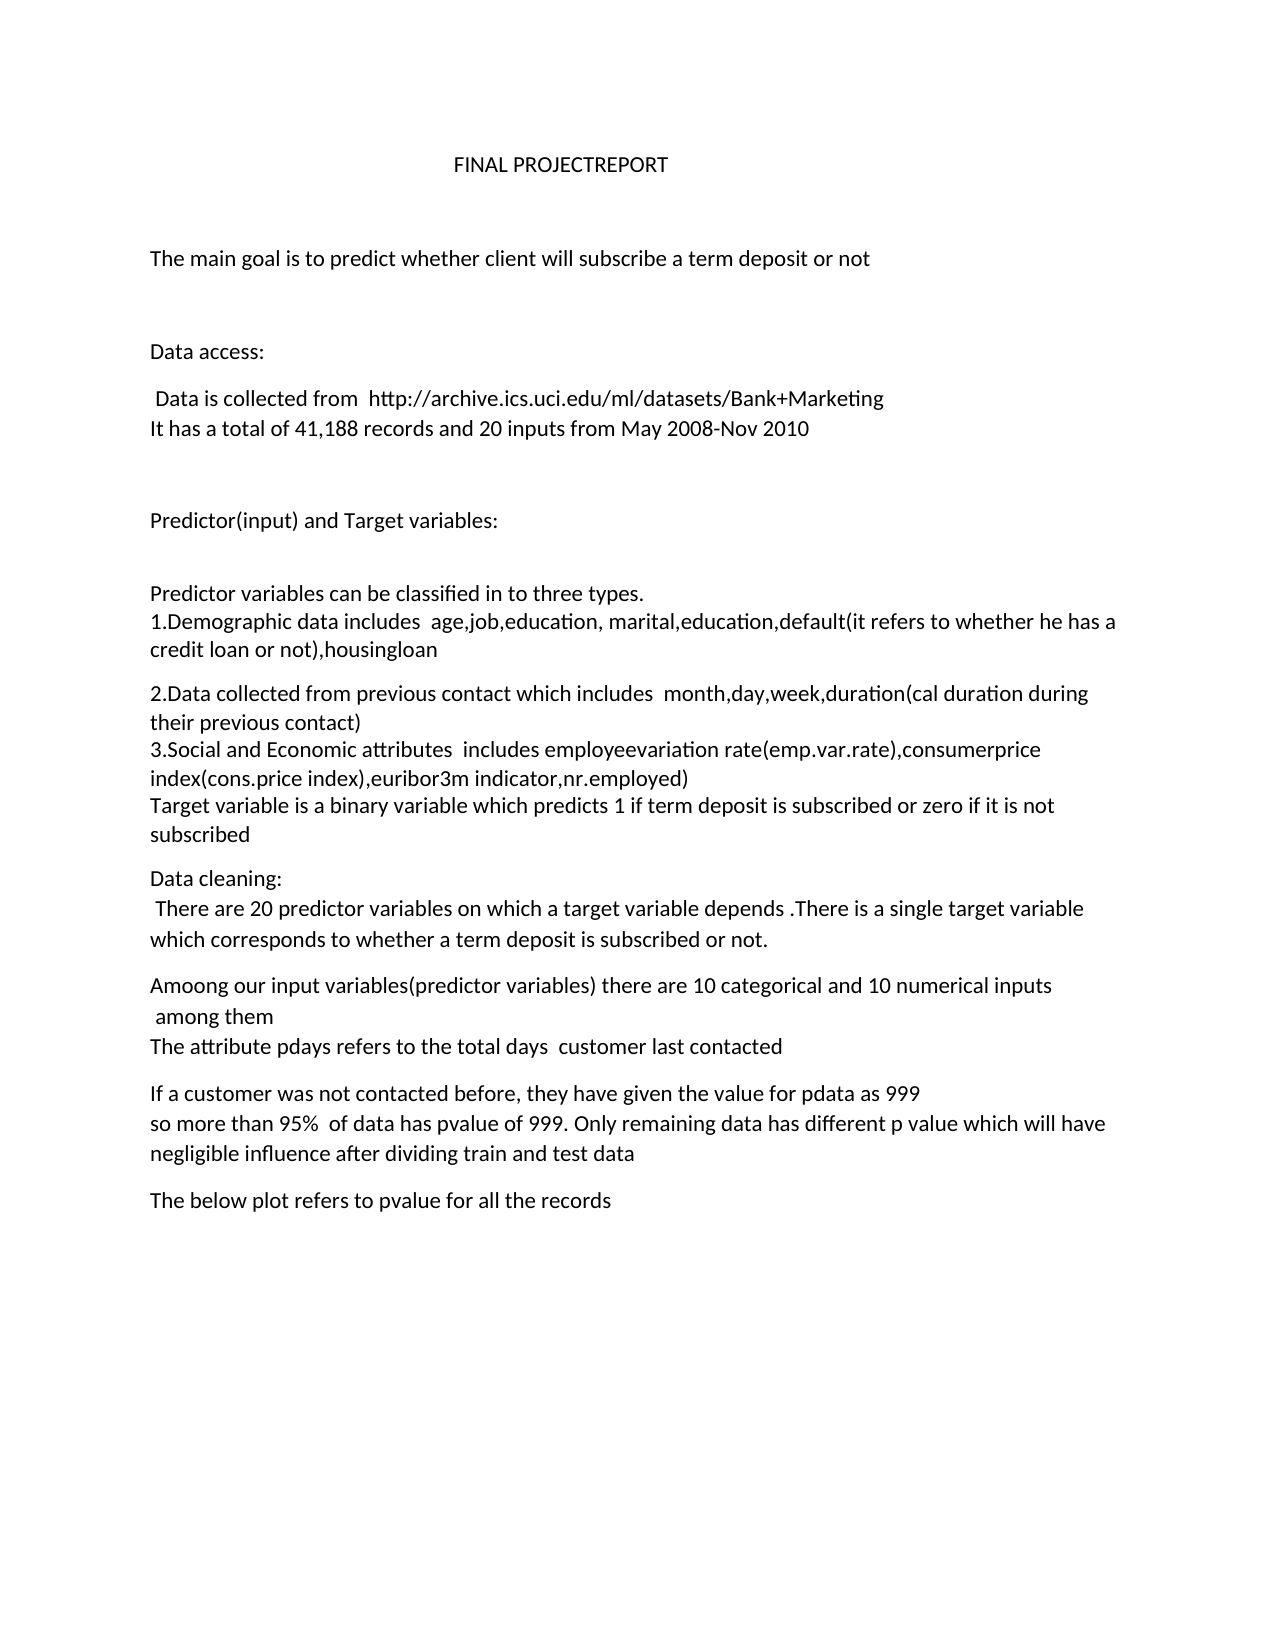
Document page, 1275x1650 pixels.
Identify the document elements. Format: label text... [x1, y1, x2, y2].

text The below plot refers to pvalue for all the records [150, 1186, 1125, 1214]
text Predictor(input) and Target variables: [150, 506, 1125, 534]
text Data cleaning: There are 20 predictor variables on which a target variable depends .There is a single target variable which corresponds to whether a term deposit is subscribed or not. [150, 864, 1125, 953]
text FINAL PROJECTREPORT [150, 150, 1125, 178]
text If a customer was not contacted before, they have given the value for pdata as 999 so more than 95% of data has pvalue of 999. Only remaining data has different p value which will have negligible influence after dividing train and test data [150, 1079, 1125, 1167]
text The main goal is to predict whether client will subscribe a term deposit or not [150, 244, 1125, 272]
text Data access: [150, 337, 1125, 366]
text Data is collected from http://archive.ics.uci.edu/ml/datasets/Bank+Marketing It has a total of 41,188 records and 20 inputs from May 2008-Nov 2010 [150, 384, 1125, 443]
text Predictor variables can be classified in to three types. 1.Demographic data includes age,job,education, marital,education,default(it refers to whether he has a credit loan or not),housingloan [150, 551, 1125, 663]
text Amoong our input variables(predictor variables) there are 10 categorical and 10 numerical inputs among them The attribute pdays refers to the total days customer last contacted [150, 972, 1125, 1060]
text 2.Data collected from previous contact which includes month,day,week,duration(cal duration during their previous contact) 3.Social and Economic attributes includes employeevariation rate(emp.var.rate),consumerprice index(cons.price index),euribor3m indicator,nr.employed) Target variable is a binary variable which predicts 1 if term deposit is subscribed or zero if it is not subscribed [150, 679, 1125, 848]
